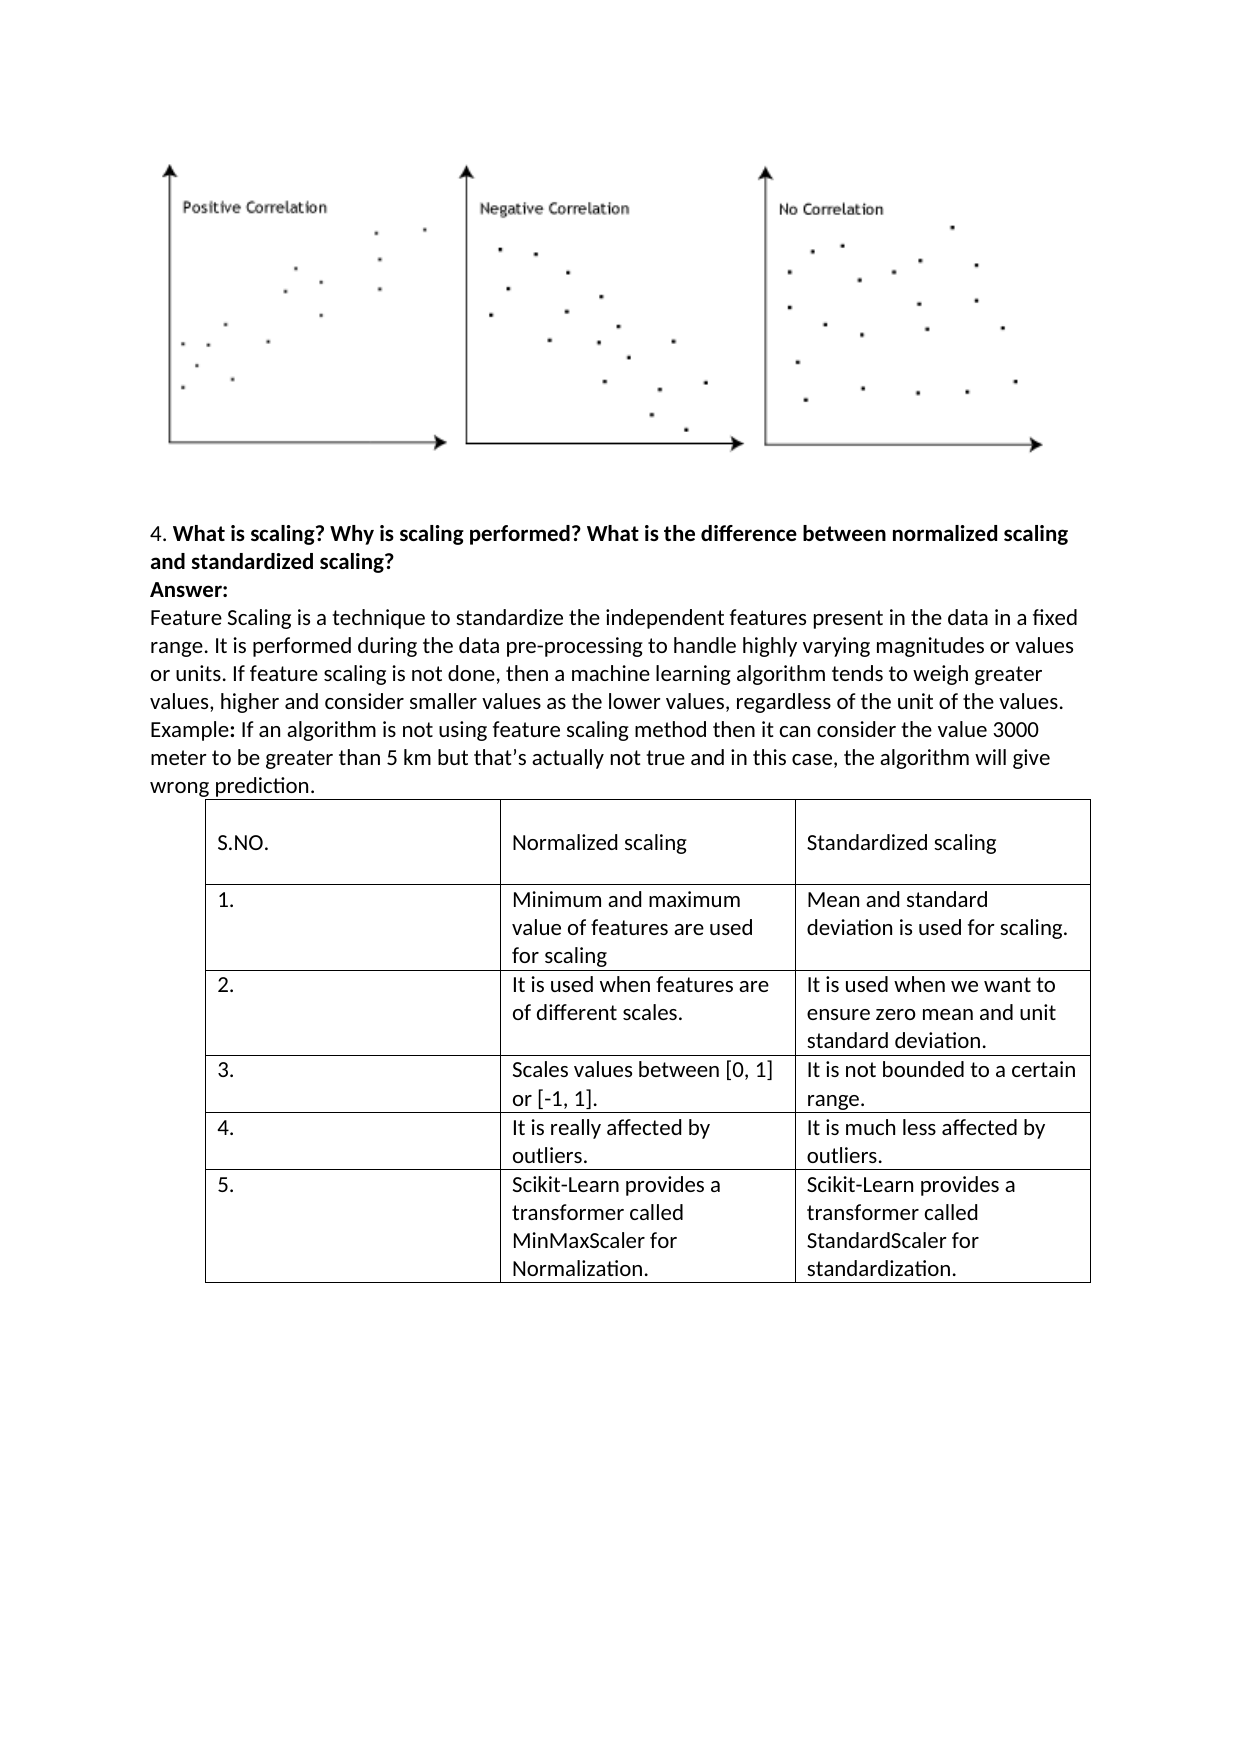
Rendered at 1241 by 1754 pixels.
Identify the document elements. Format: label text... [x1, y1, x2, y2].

table_cell It is used when features are of different scales. [501, 971, 795, 1054]
text Answer: [150, 575, 1090, 603]
table_cell It is not bounded to a certain range. [796, 1056, 1090, 1112]
text Feature Scaling is a technique to standardize the independent features present in the data in a fixed range. It is performed during the data pre-processing to handle highly varying magnitudes or values or units. If feature scaling is not done, then a machine learning algorithm tends to weigh greater values, higher and consider smaller values as the lower values, regardless of the unit of the values. [150, 603, 1090, 715]
table_cell It is really affected by outliers. [501, 1113, 795, 1169]
table_cell 1. [206, 885, 500, 969]
table_cell 3. [206, 1056, 500, 1112]
table_cell Mean and standard deviation is used for scaling. [796, 885, 1090, 969]
table_header Standardized scaling [796, 800, 1090, 884]
table_cell Scikit-Learn provides a transformer called MinMaxScaler for Normalization. [501, 1170, 795, 1282]
table_header S.NO. [206, 800, 500, 884]
table_header Normalized scaling [501, 800, 795, 884]
table_cell Minimum and maximum value of features are used for scaling [501, 885, 795, 969]
table_cell 4. [206, 1113, 500, 1169]
table_cell Scikit-Learn provides a transformer called StandardScaler for standardization. [796, 1170, 1090, 1282]
table_cell 5. [206, 1170, 500, 1282]
table_cell 2. [206, 971, 500, 1054]
text 4. What is scaling? Why is scaling performed? What is the difference between normalized scaling and standardized scaling? [150, 519, 1090, 575]
table_cell Scales values between [0, 1] or [-1, 1]. [501, 1056, 795, 1112]
text Example: If an algorithm is not using feature scaling method then it can consider the value 3000 meter to be greater than 5 km but that’s actually not true and in this case, the algorithm will give wrong prediction. [150, 715, 1090, 799]
table_cell It is much less affected by outliers. [796, 1113, 1090, 1169]
table_cell It is used when we want to ensure zero mean and unit standard deviation. [796, 971, 1090, 1054]
